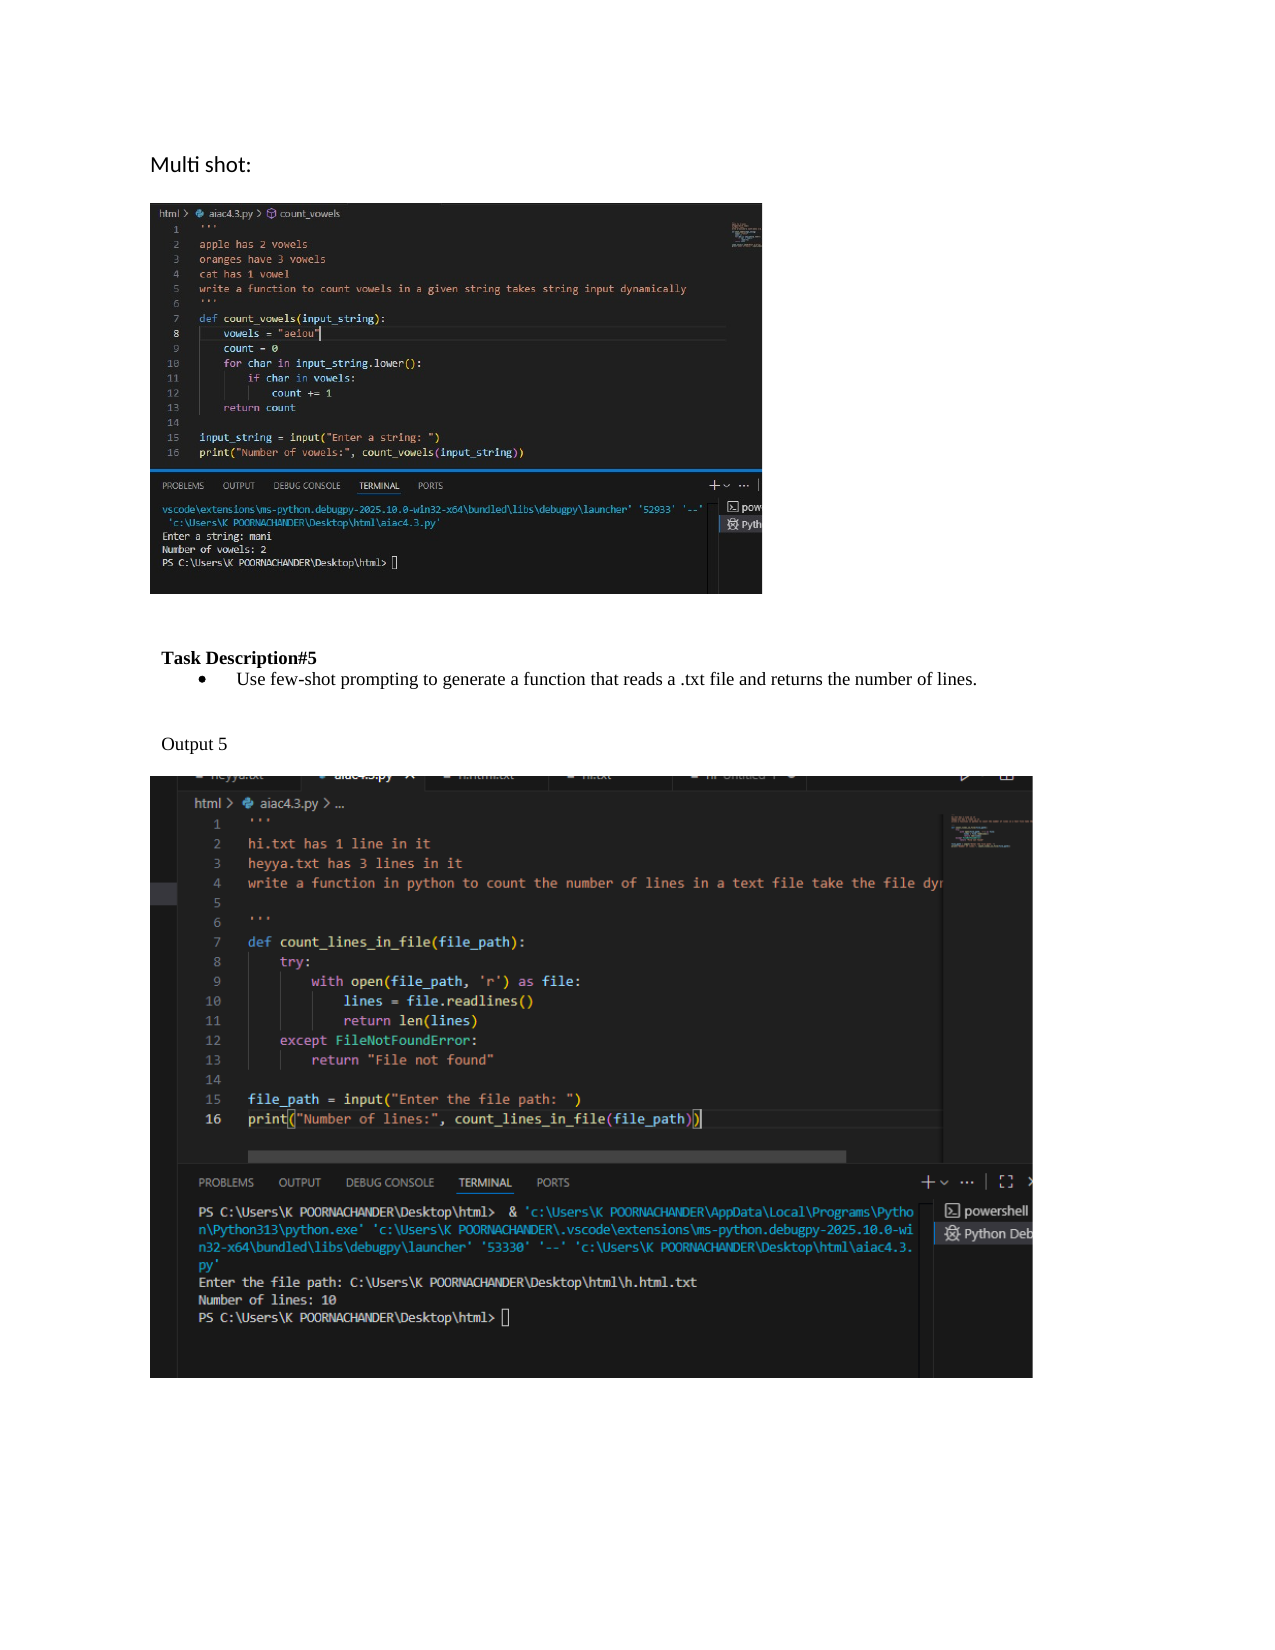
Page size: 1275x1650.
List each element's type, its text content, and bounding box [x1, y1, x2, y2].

picture [150, 776, 1033, 1378]
text Multi shot: [150, 150, 1125, 178]
picture [150, 203, 763, 594]
text Output 5 [161, 733, 1125, 754]
list Use few-shot prompting to generate a function that reads a .txt file and returns the number of lines. [199, 668, 1125, 690]
text Task Description#5 [161, 647, 1125, 668]
